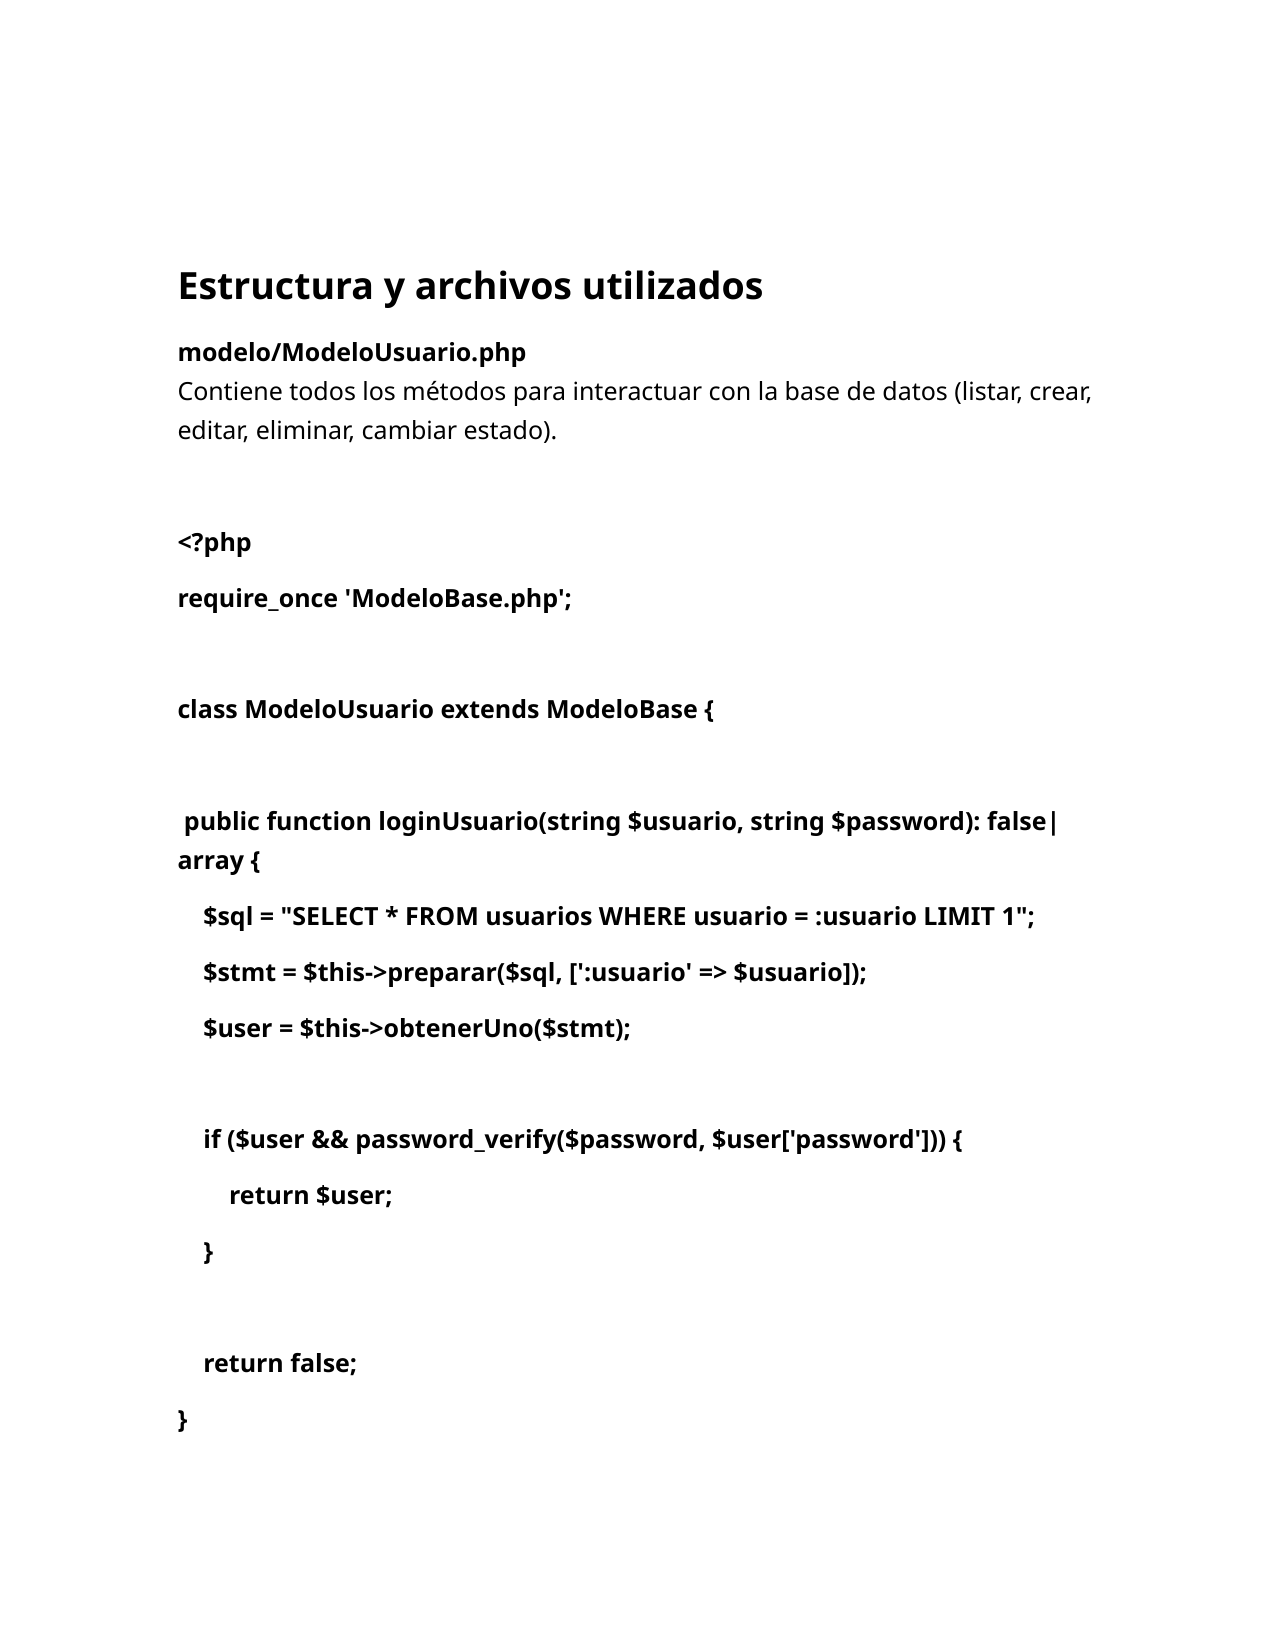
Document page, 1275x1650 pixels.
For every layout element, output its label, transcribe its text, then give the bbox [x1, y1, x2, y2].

text $sql = "SELECT * FROM usuarios WHERE usuario = :usuario LIMIT 1"; [177, 899, 1098, 933]
text require_once 'ModeloBase.php'; [177, 580, 1098, 614]
text public function loginUsuario(string $usuario, string $password): false|array { [177, 804, 1098, 877]
text } [177, 1401, 1098, 1435]
text Estructura y archivos utilizados [177, 259, 1098, 310]
text class ModeloUsuario extends ModeloBase { [177, 692, 1098, 726]
text } [177, 1234, 1098, 1268]
text <?php [177, 524, 1098, 559]
text $stmt = $this->preparar($sql, [':usuario' => $usuario]); [177, 954, 1098, 989]
text $user = $this->obtenerUno($stmt); [177, 1010, 1098, 1044]
text return false; [177, 1345, 1098, 1379]
text modelo/ModeloUsuario.php Contiene todos los métodos para interactuar con la base de datos (listar, crear, editar, eliminar, cambiar estado). [177, 334, 1098, 447]
text return $user; [177, 1178, 1098, 1212]
text if ($user && password_verify($password, $user['password'])) { [177, 1122, 1098, 1156]
